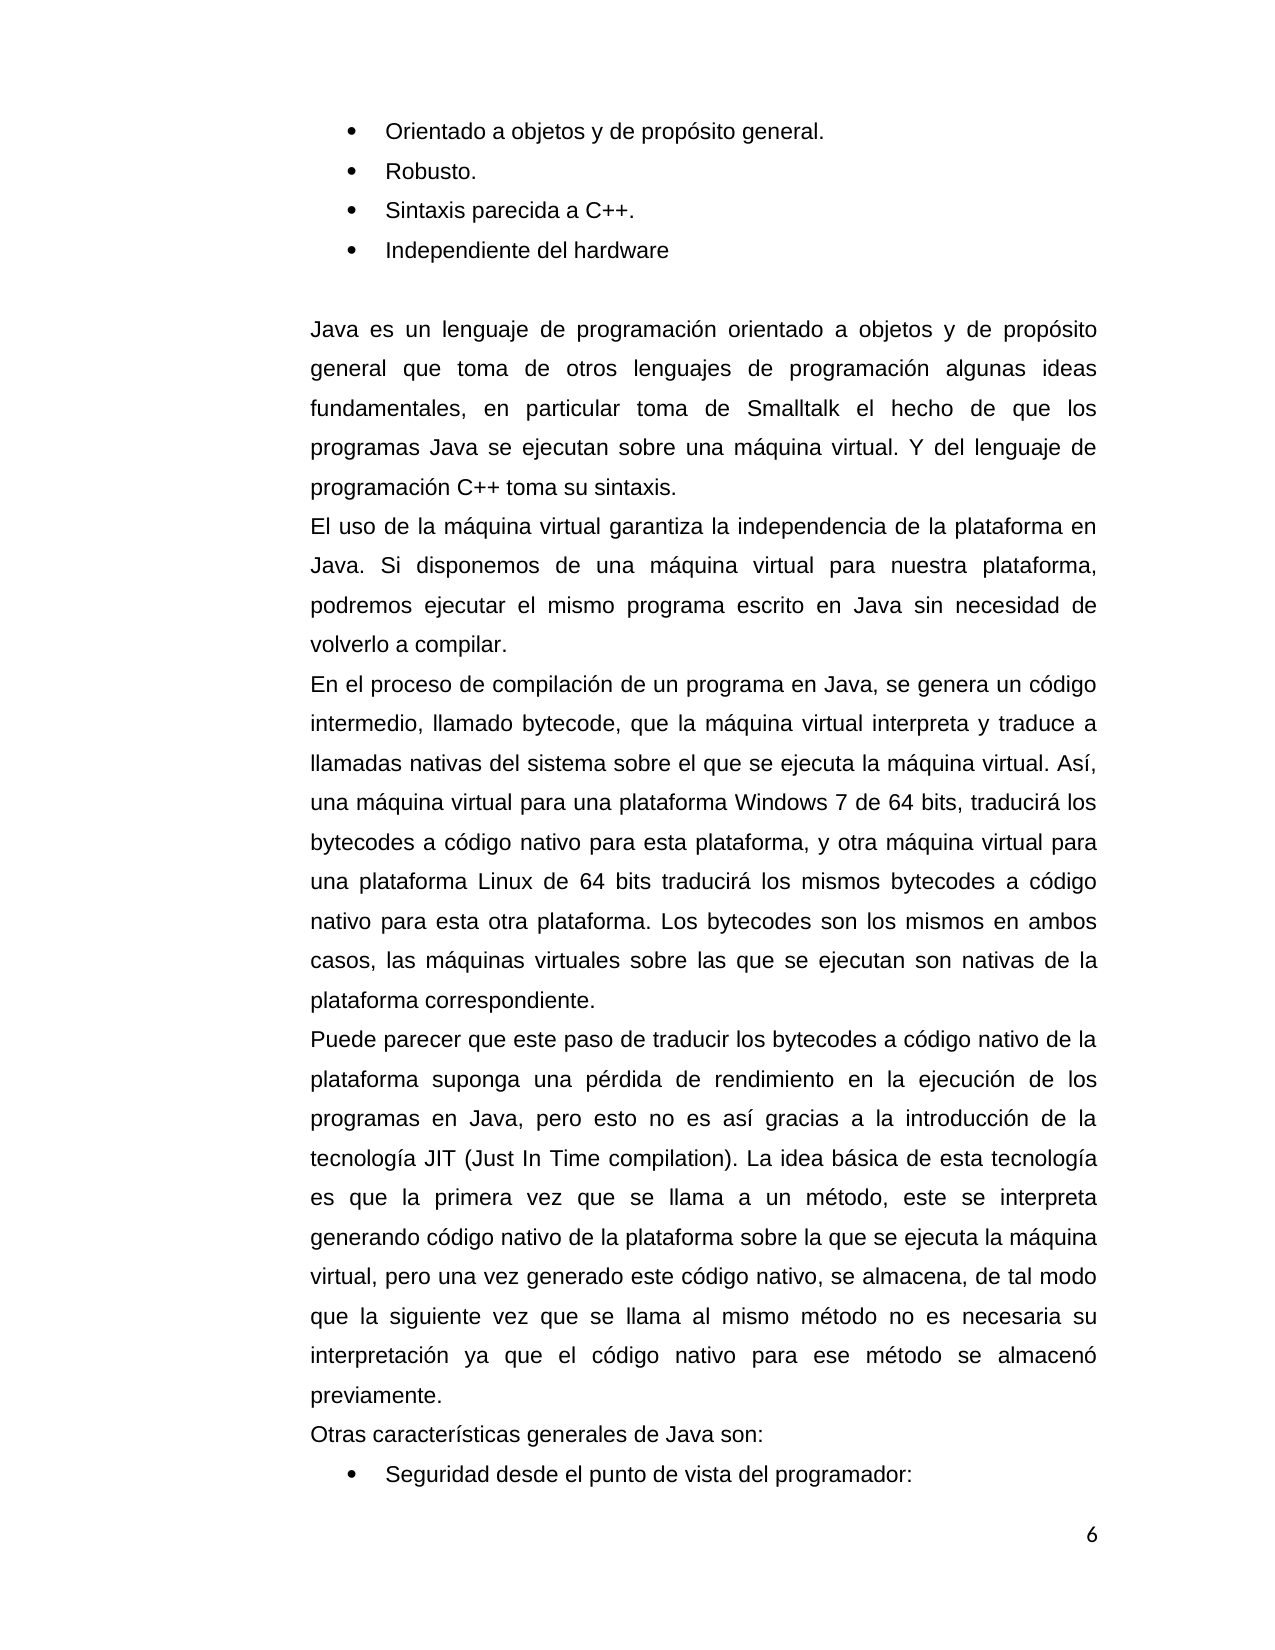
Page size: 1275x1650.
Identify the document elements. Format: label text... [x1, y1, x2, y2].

list Seguridad desde el punto de vista del programador: [348, 1461, 1098, 1487]
text Puede parecer que este paso de traducir los bytecodes a código nativo de la plataforma suponga una pérdida de rendimiento en la ejecución de los programas en Java, pero esto no es así gracias a la introducción de la tecnología JIT (Just In Time compilation). La idea básica de esta tecnología es que la primera vez que se llama a un método, este se interpreta generando código nativo de la plataforma sobre la que se ejecuta la máquina virtual, pero una vez generado este código nativo, se almacena, de tal modo que la siguiente vez que se llama al mismo método no es necesaria su interpretación ya que el código nativo para ese método se almacenó previamente. [310, 1026, 1098, 1408]
text En el proceso de compilación de un programa en Java, se genera un código intermedio, llamado bytecode, que la máquina virtual interpreta y traduce a llamadas nativas del sistema sobre el que se ejecuta la máquina virtual. Así, una máquina virtual para una plataforma Windows 7 de 64 bits, traducirá los bytecodes a código nativo para esta plataforma, y otra máquina virtual para una plataforma Linux de 64 bits traducirá los mismos bytecodes a código nativo para esta otra plataforma. Los bytecodes son los mismos en ambos casos, las máquinas virtuales sobre las que se ejecutan son nativas de la plataforma correspondiente. [310, 671, 1098, 1013]
text El uso de la máquina virtual garantiza la independencia de la plataforma en Java. Si disponemos de una máquina virtual para nuestra plataforma, podremos ejecutar el mismo programa escrito en Java sin necesidad de volverlo a compilar. [310, 513, 1098, 658]
list Robusto. [348, 158, 1098, 184]
list Independiente del hardware [348, 237, 1098, 263]
list Orientado a objetos y de propósito general. [348, 118, 1098, 144]
list Sintaxis parecida a C++. [348, 197, 1098, 223]
text Otras características generales de Java son: [310, 1421, 1098, 1447]
text Java es un lenguaje de programación orientado a objetos y de propósito general que toma de otros lenguajes de programación algunas ideas fundamentales, en particular toma de Smalltalk el hecho de que los programas Java se ejecutan sobre una máquina virtual. Y del lenguaje de programación C++ toma su sintaxis. [310, 316, 1098, 500]
